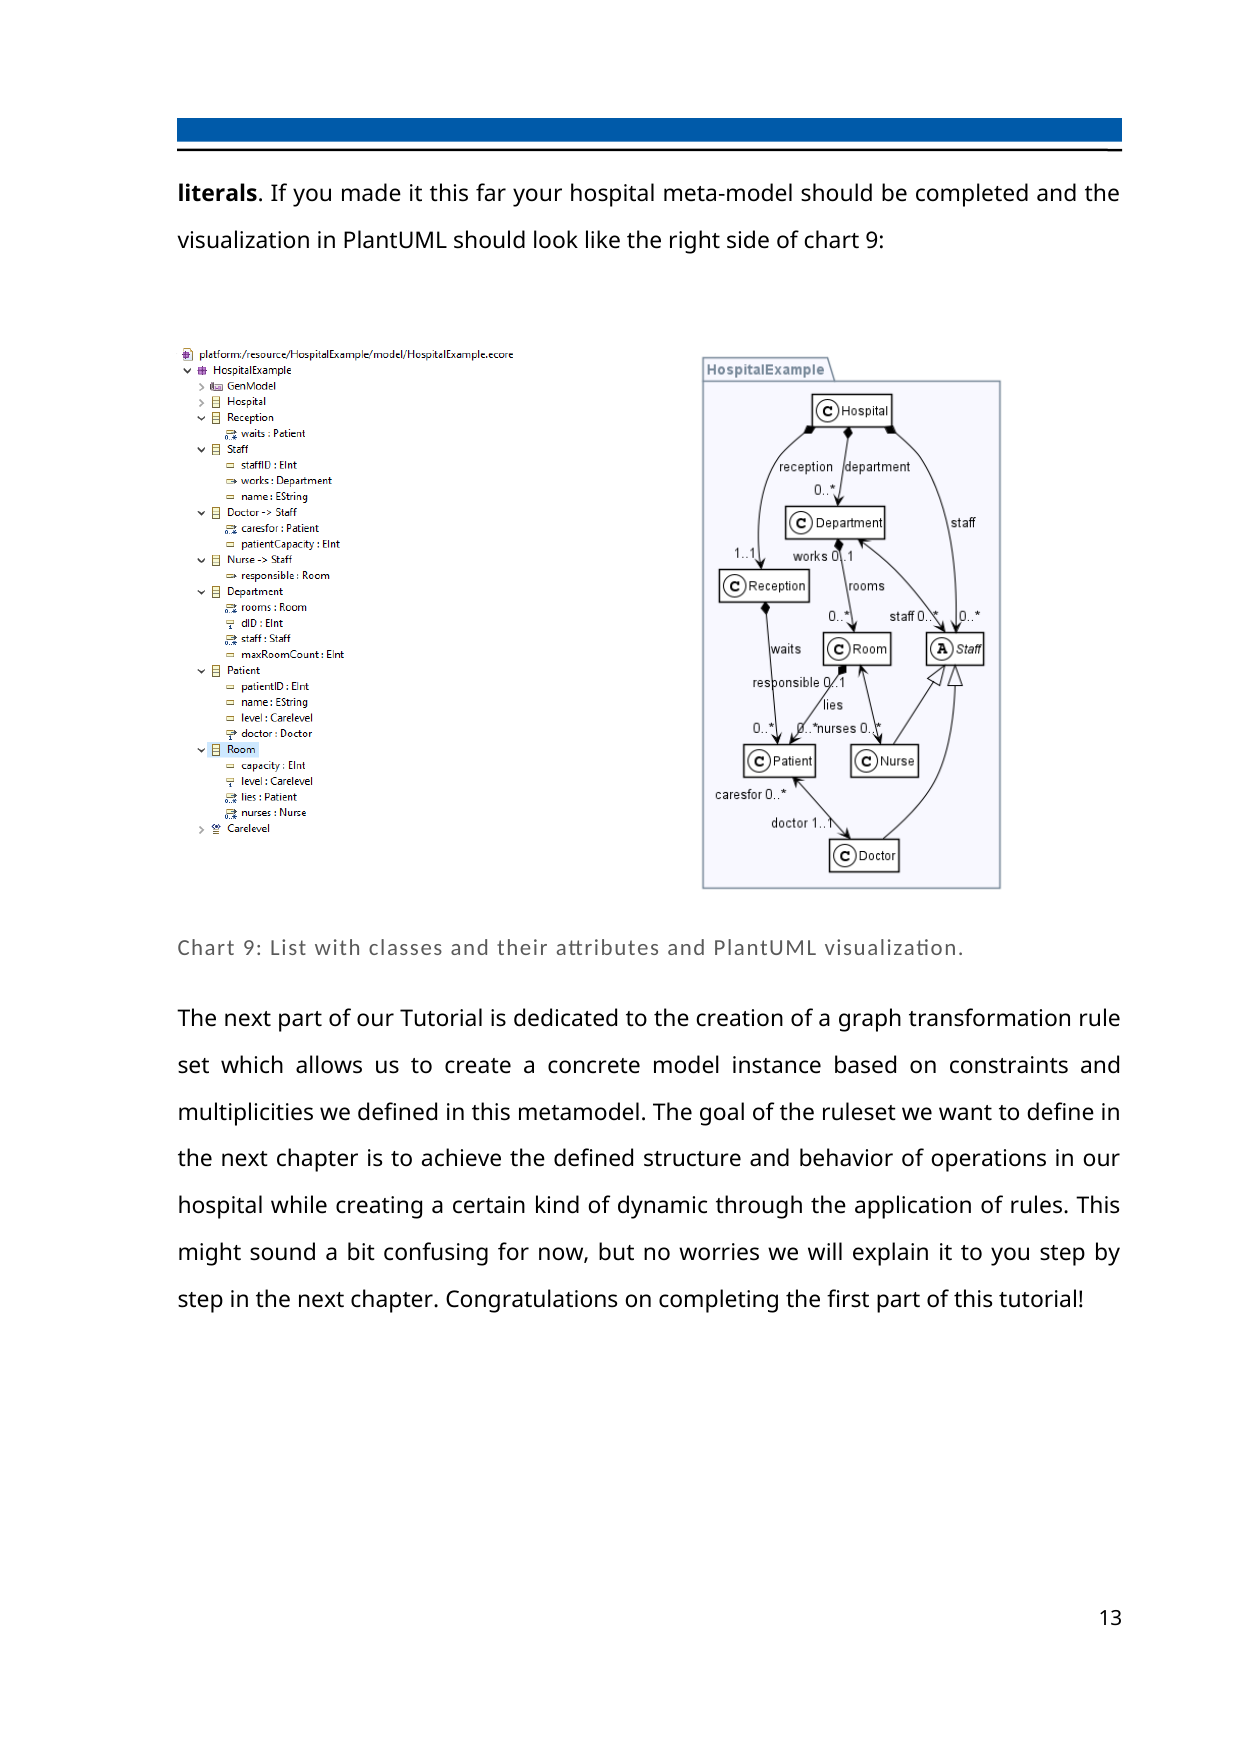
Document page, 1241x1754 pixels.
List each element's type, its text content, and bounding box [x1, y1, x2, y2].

text The next part of our Tutorial is dedicated to the creation of a graph transformation rule set which allows us to create a concrete model instance based on constraints and multiplicities we defined in this metamodel. The goal of the ruleset we want to define in the next chapter is to achieve the defined structure and behavior of operations in our hospital while creating a certain kind of dynamic through the application of rules. This might sound a bit confusing for now, but no worries we will explain it to you step by step in the next chapter. Congratulations on completing the first part of this tutorial! [177, 1002, 1122, 1314]
picture [674, 342, 1026, 907]
subtitle Chart 9: List with classes and their attributes and PlantUML visualization. [177, 935, 1122, 960]
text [177, 177, 1122, 255]
picture [176, 346, 656, 851]
